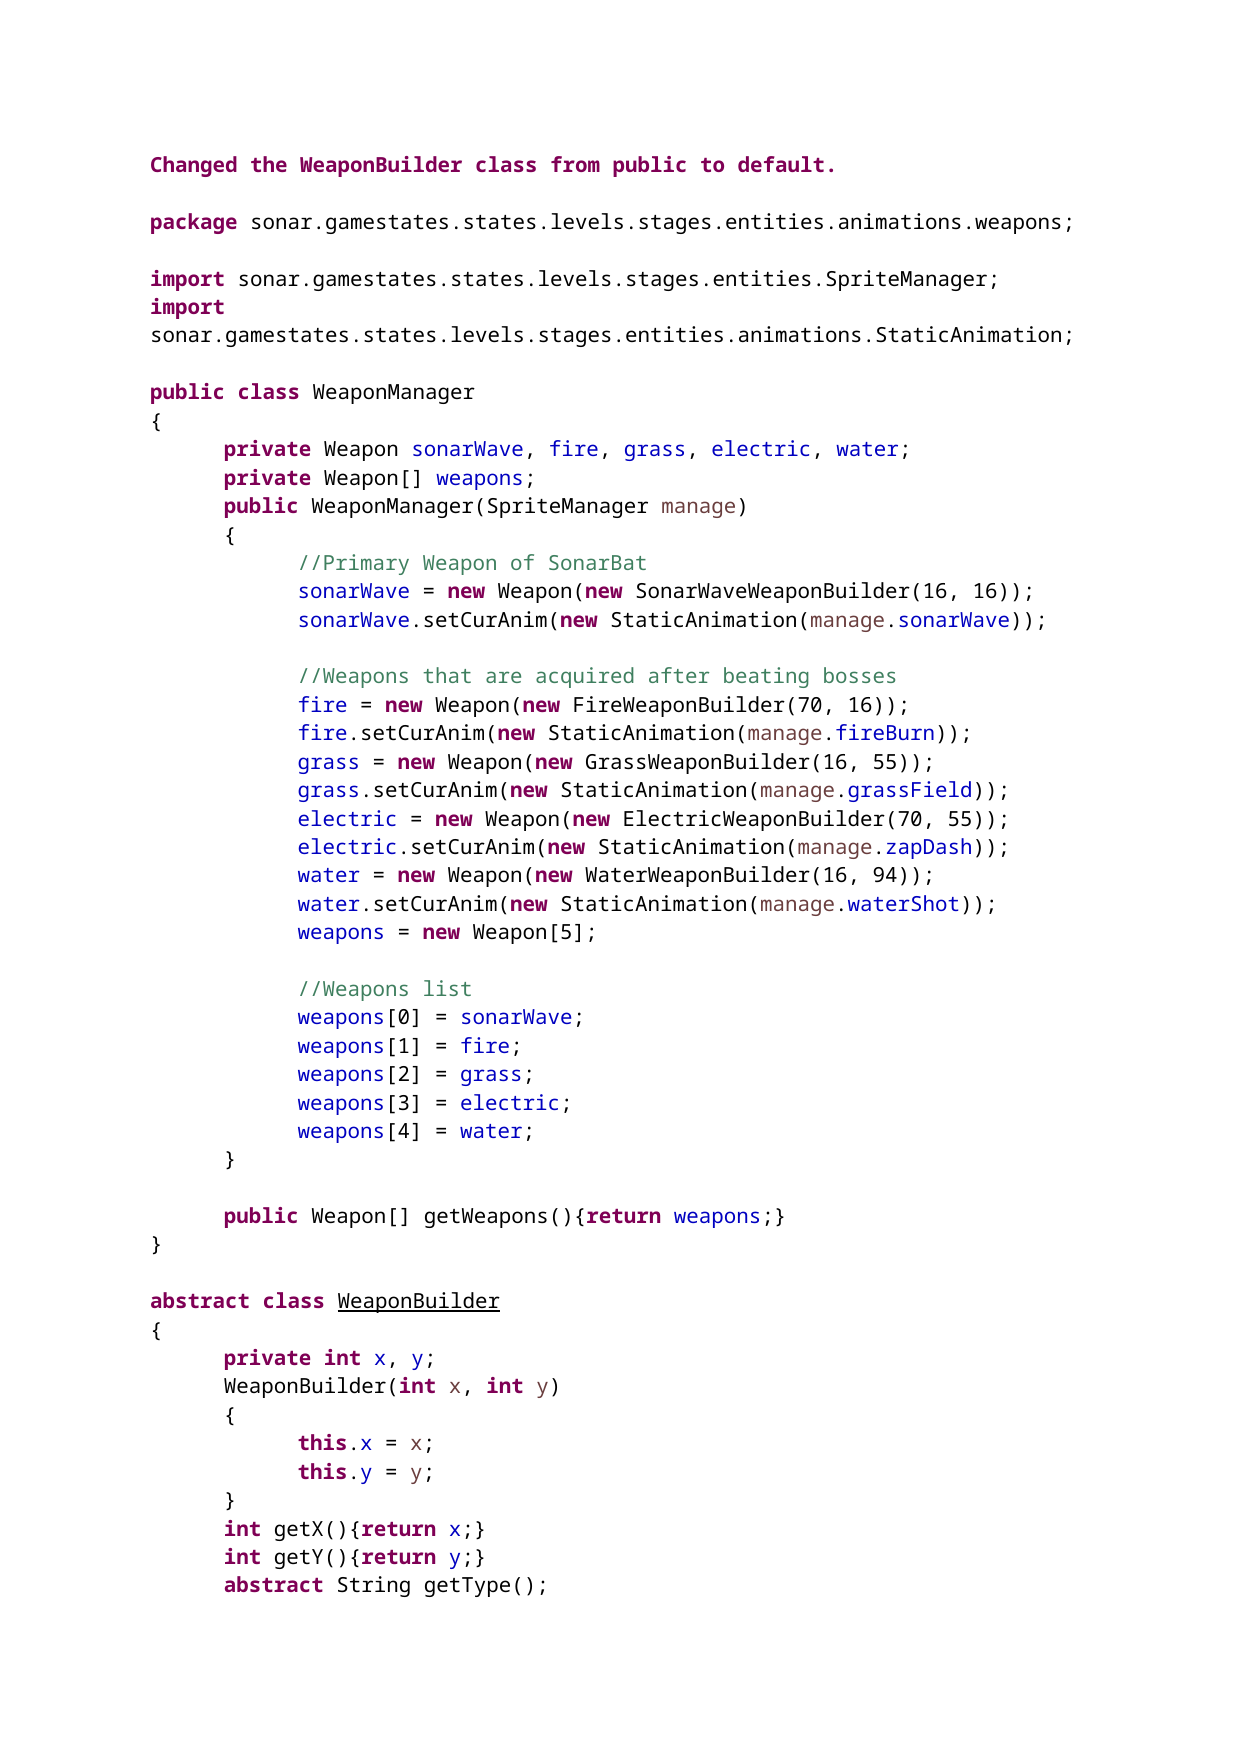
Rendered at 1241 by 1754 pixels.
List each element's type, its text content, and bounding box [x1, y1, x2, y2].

text public class WeaponManager [150, 377, 1090, 406]
text int getX(){return x;} [150, 1514, 1090, 1542]
text fire = new Weapon(new FireWeaponBuilder(70, 16)); [150, 690, 1090, 718]
text weapons[0] = sonarWave; [150, 1002, 1090, 1031]
text abstract String getType(); [150, 1571, 1090, 1599]
text { [150, 520, 1090, 548]
text water = new Weapon(new WaterWeaponBuilder(16, 94)); [150, 861, 1090, 889]
text private Weapon sonarWave, fire, grass, electric, water; [150, 434, 1090, 463]
text Changed the WeaponBuilder class from public to default. [150, 150, 1090, 178]
text } [150, 1144, 1090, 1173]
text private int x, y; [150, 1343, 1090, 1372]
text sonarWave = new Weapon(new SonarWaveWeaponBuilder(16, 16)); [150, 577, 1090, 605]
text weapons[2] = grass; [150, 1059, 1090, 1088]
text { [150, 406, 1090, 434]
text WeaponBuilder(int x, int y) [150, 1372, 1090, 1400]
text package sonar.gamestates.states.levels.stages.entities.animations.weapons; [150, 207, 1090, 235]
text this.y = y; [150, 1457, 1090, 1485]
text private Weapon[] weapons; [150, 463, 1090, 491]
text this.x = x; [150, 1428, 1090, 1457]
text } [150, 1229, 1090, 1258]
text import sonar.gamestates.states.levels.stages.entities.SpriteManager; [150, 264, 1090, 292]
text electric.setCurAnim(new StaticAnimation(manage.zapDash)); [150, 832, 1090, 861]
text //Primary Weapon of SonarBat [150, 548, 1090, 577]
text sonarWave.setCurAnim(new StaticAnimation(manage.sonarWave)); [150, 605, 1090, 633]
text abstract class WeaponBuilder [150, 1286, 1090, 1315]
text weapons[3] = electric; [150, 1088, 1090, 1116]
text int getY(){return y;} [150, 1542, 1090, 1571]
text public WeaponManager(SpriteManager manage) [150, 491, 1090, 520]
text //Weapons that are acquired after beating bosses [150, 661, 1090, 690]
text weapons = new Weapon[5]; [150, 917, 1090, 946]
text grass = new Weapon(new GrassWeaponBuilder(16, 55)); [150, 747, 1090, 775]
text public Weapon[] getWeapons(){return weapons;} [150, 1201, 1090, 1229]
text } [150, 1485, 1090, 1514]
text grass.setCurAnim(new StaticAnimation(manage.grassField)); [150, 775, 1090, 804]
text weapons[4] = water; [150, 1116, 1090, 1144]
text { [150, 1315, 1090, 1343]
text weapons[1] = fire; [150, 1031, 1090, 1059]
text water.setCurAnim(new StaticAnimation(manage.waterShot)); [150, 889, 1090, 917]
text electric = new Weapon(new ElectricWeaponBuilder(70, 55)); [150, 804, 1090, 832]
text { [150, 1400, 1090, 1428]
text //Weapons list [150, 974, 1090, 1002]
text import sonar.gamestates.states.levels.stages.entities.animations.StaticAnimation; [150, 292, 1090, 349]
text fire.setCurAnim(new StaticAnimation(manage.fireBurn)); [150, 718, 1090, 747]
